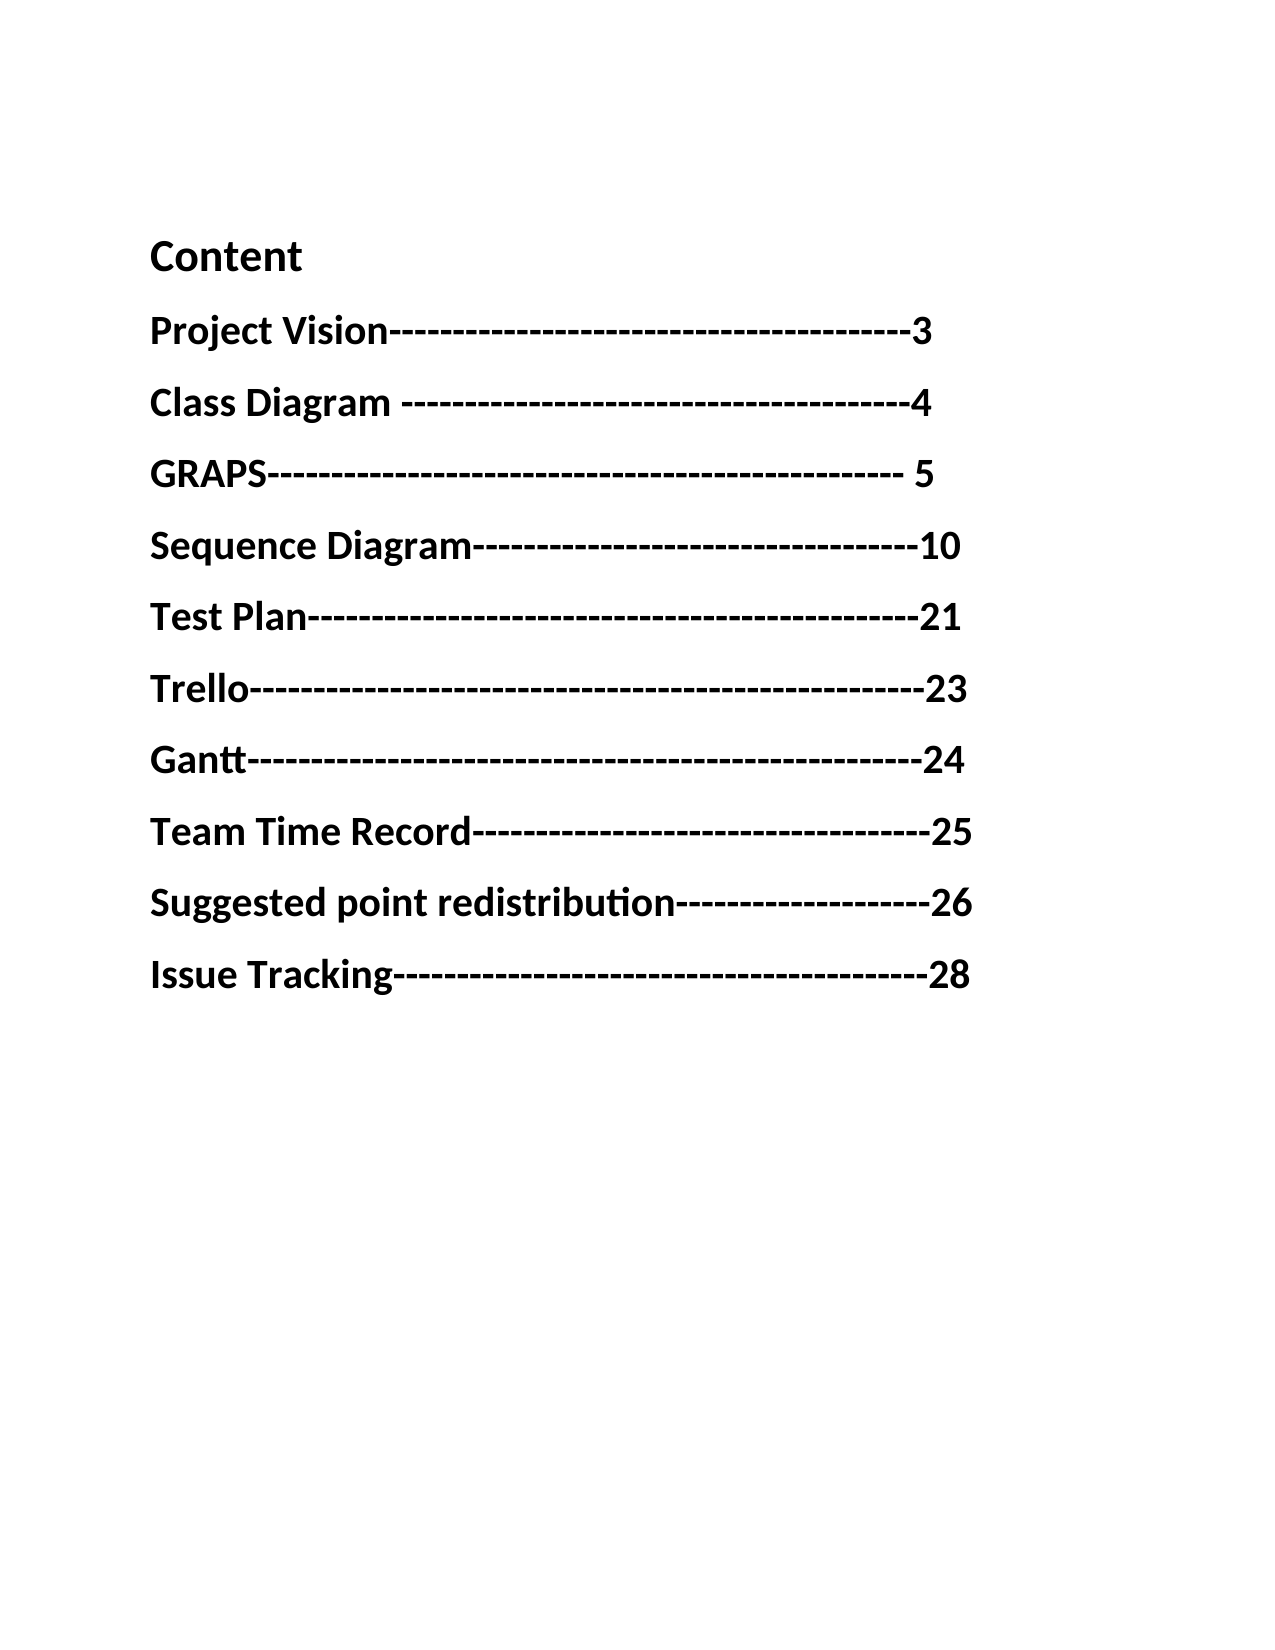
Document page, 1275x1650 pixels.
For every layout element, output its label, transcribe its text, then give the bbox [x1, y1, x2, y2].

text Project Vision-----------------------------------------3 [150, 304, 1125, 355]
text Test Plan------------------------------------------------21 [150, 590, 1125, 641]
text Content [150, 227, 1125, 283]
text Gantt-----------------------------------------------------24 [150, 733, 1125, 784]
text Sequence Diagram-----------------------------------10 [150, 519, 1125, 569]
text Issue Tracking------------------------------------------28 [150, 948, 1125, 999]
text Team Time Record------------------------------------25 [150, 805, 1125, 856]
text Suggested point redistribution--------------------26 [150, 876, 1125, 927]
text Trello-----------------------------------------------------23 [150, 662, 1125, 713]
text Class Diagram ----------------------------------------4 [150, 376, 1125, 426]
text GRAPS-------------------------------------------------- 5 [150, 447, 1125, 498]
